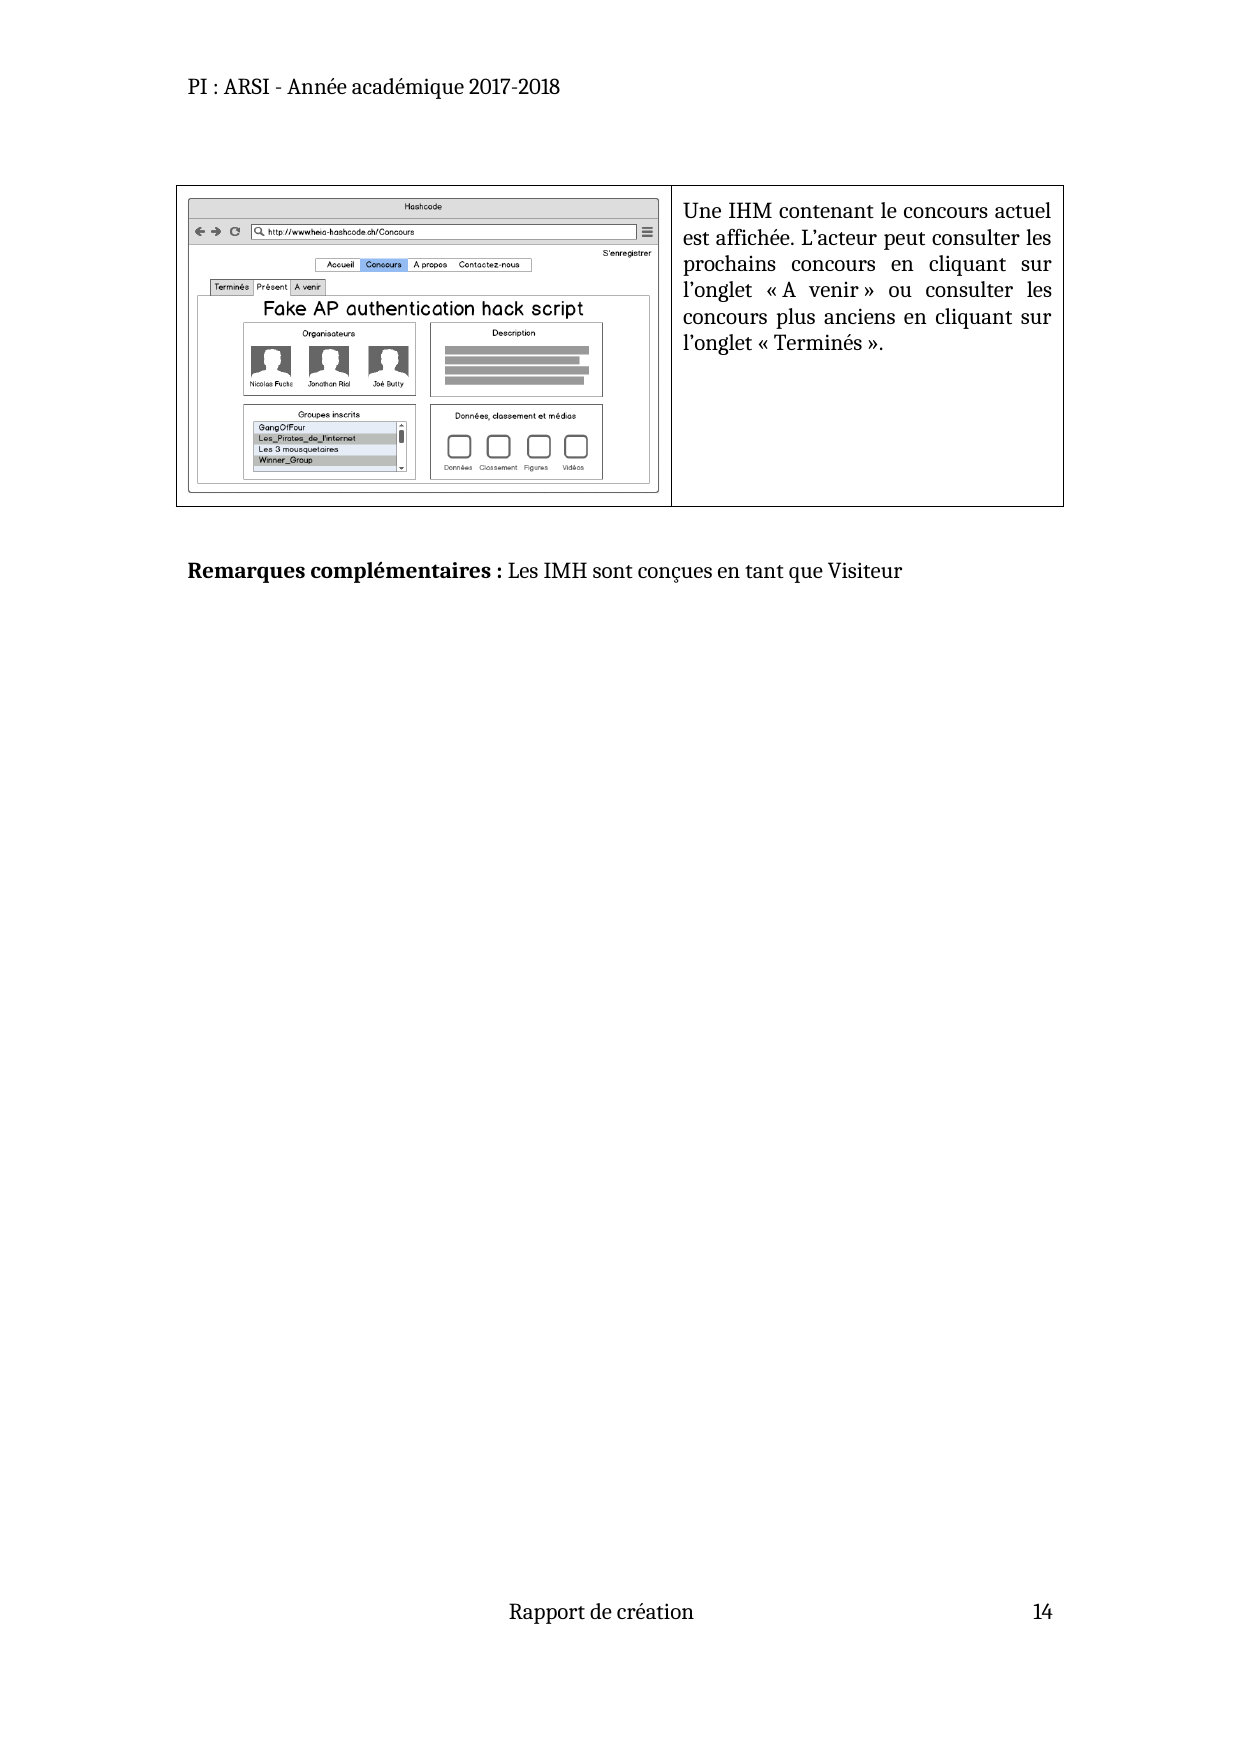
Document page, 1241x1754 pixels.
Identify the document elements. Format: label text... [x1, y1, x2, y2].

picture [187, 198, 660, 494]
table_header Une IHM contenant le concours actuel est affichée. L’acteur peut consulter les prochains concours en cliquant sur l’onglet « A venir » ou consulter les concours plus anciens en cliquant sur l’onglet « Terminés ». [672, 186, 1063, 506]
text Remarques complémentaires : Les IMH sont conçues en tant que Visiteur [187, 558, 1053, 584]
table_header [177, 186, 671, 506]
